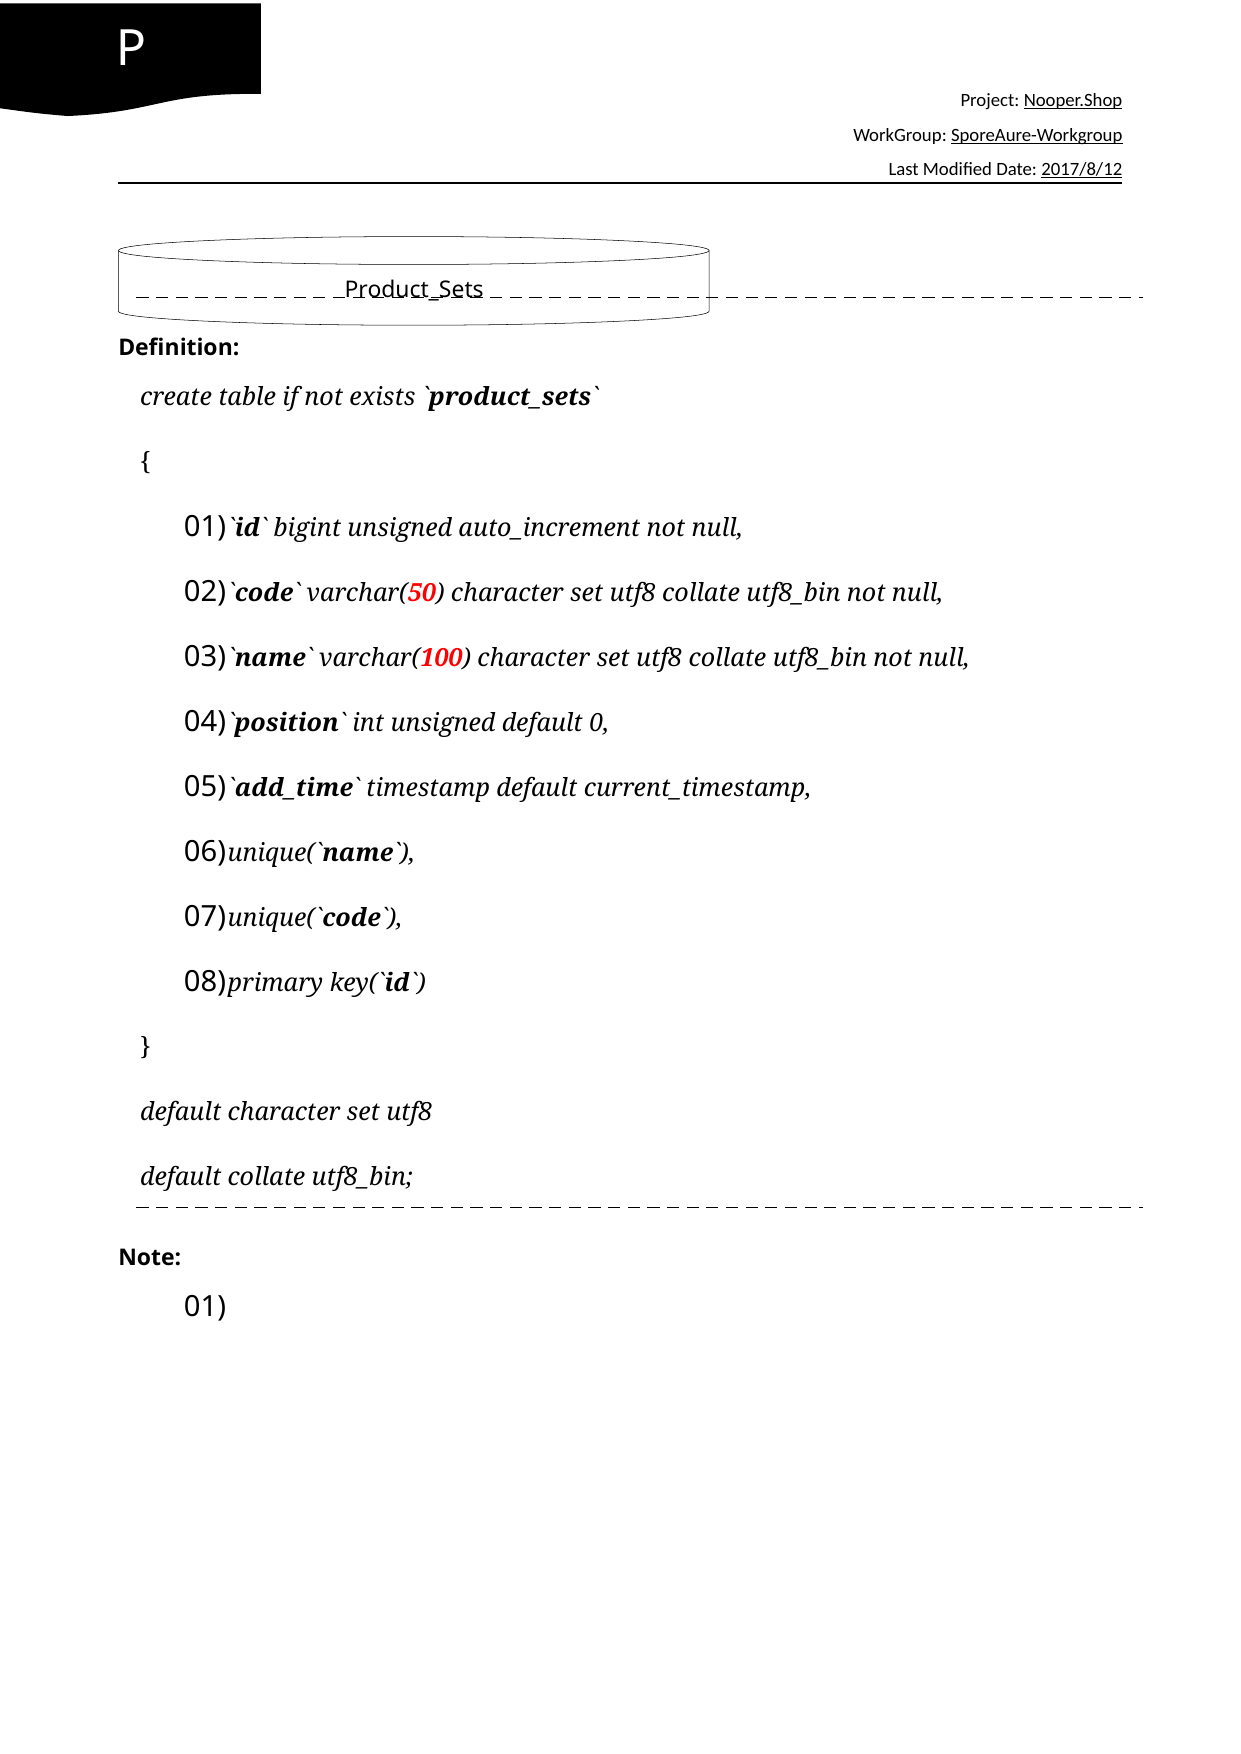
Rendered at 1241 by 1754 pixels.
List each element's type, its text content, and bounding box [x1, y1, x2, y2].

text default character set utf8 [140, 1078, 1122, 1143]
text { [140, 428, 1122, 493]
list primary key(`id`) [184, 948, 1122, 1013]
text Note: [118, 1240, 1122, 1273]
list `name` varchar(100) character set utf8 collate utf8_bin not null, [184, 623, 1122, 688]
list unique(`code`), [184, 883, 1122, 948]
text default collate utf8_bin; [140, 1143, 1122, 1208]
text create table if not exists `product_sets` [140, 363, 1122, 428]
list `id` bigint unsigned auto_increment not null, [184, 493, 1122, 558]
list unique(`name`), [184, 818, 1122, 883]
text Definition: [118, 330, 1122, 363]
list `position` int unsigned default 0, [184, 688, 1122, 753]
list `code` varchar(50) character set utf8 collate utf8_bin not null, [184, 558, 1122, 623]
text } [140, 1013, 1122, 1078]
list `add_time` timestamp default current_timestamp, [184, 753, 1122, 818]
